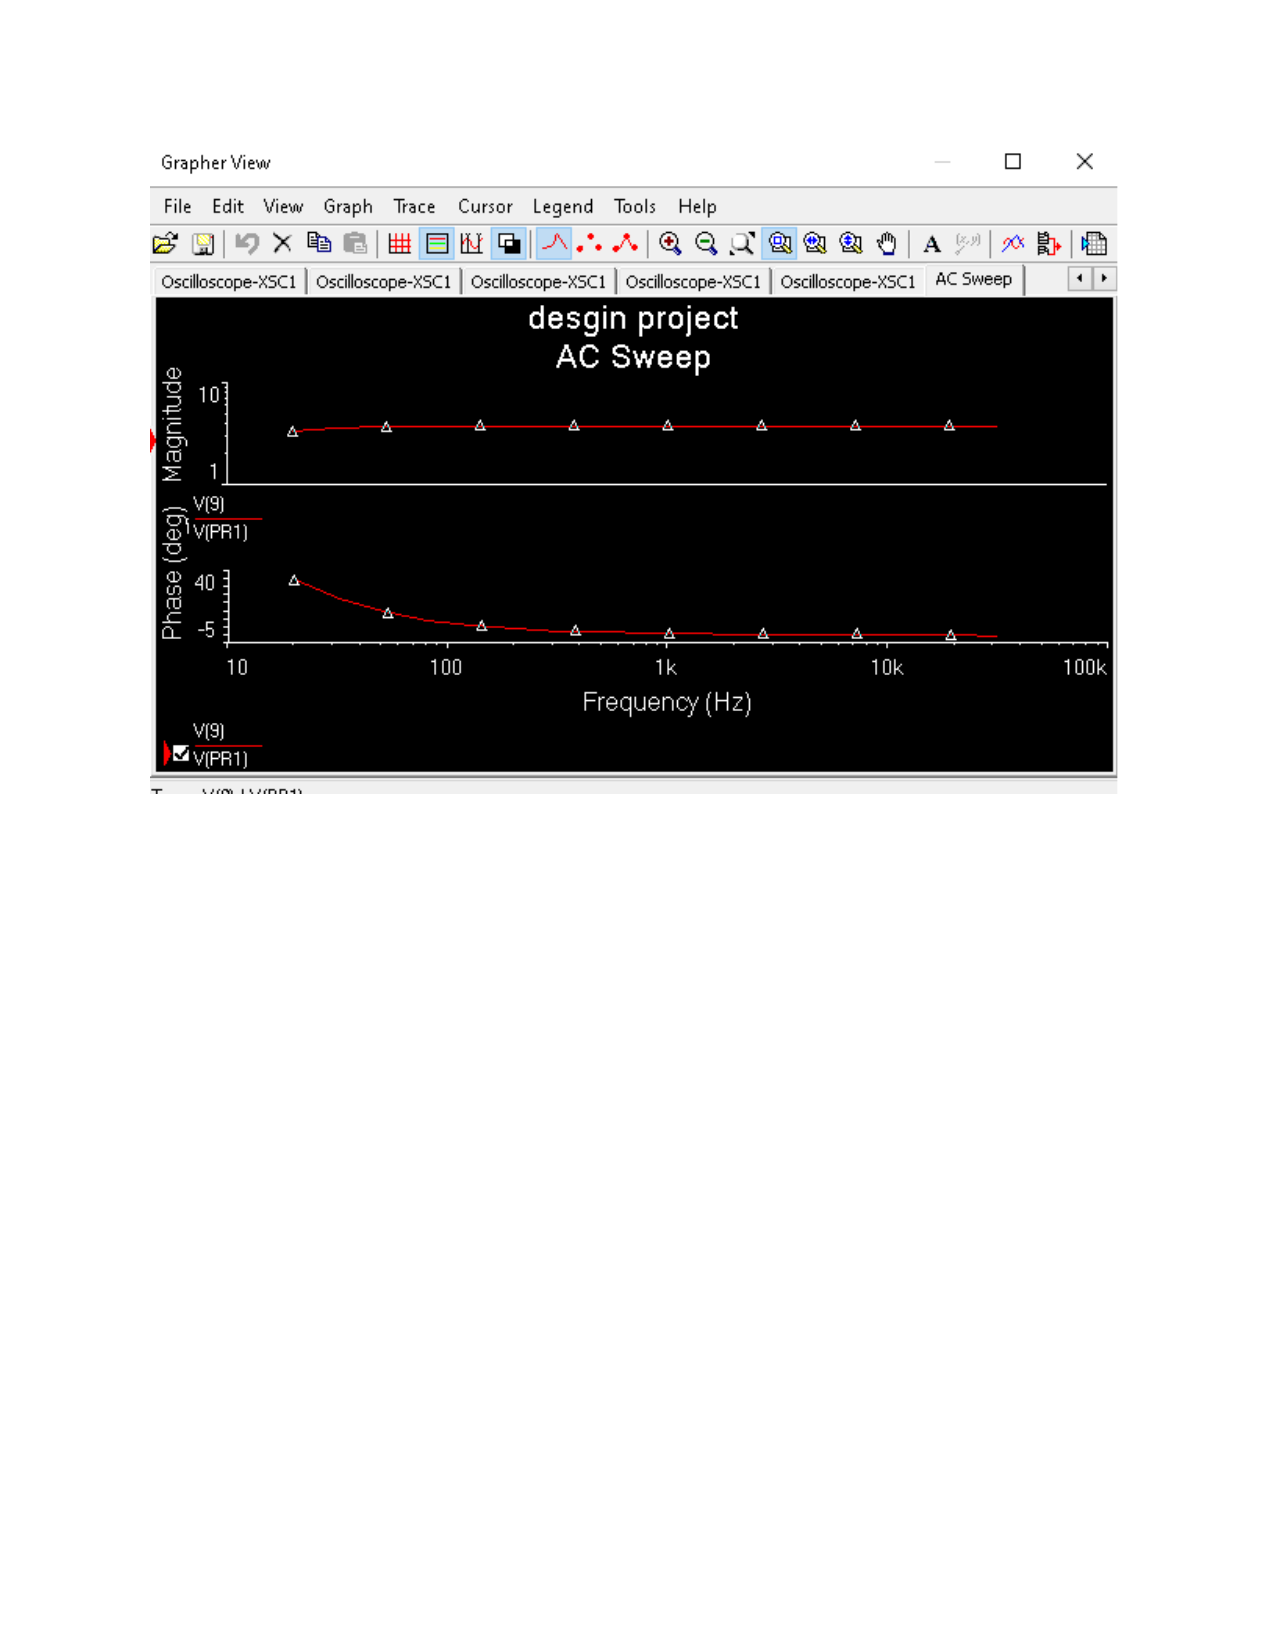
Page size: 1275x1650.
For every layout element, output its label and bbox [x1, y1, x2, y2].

picture [150, 150, 1118, 794]
